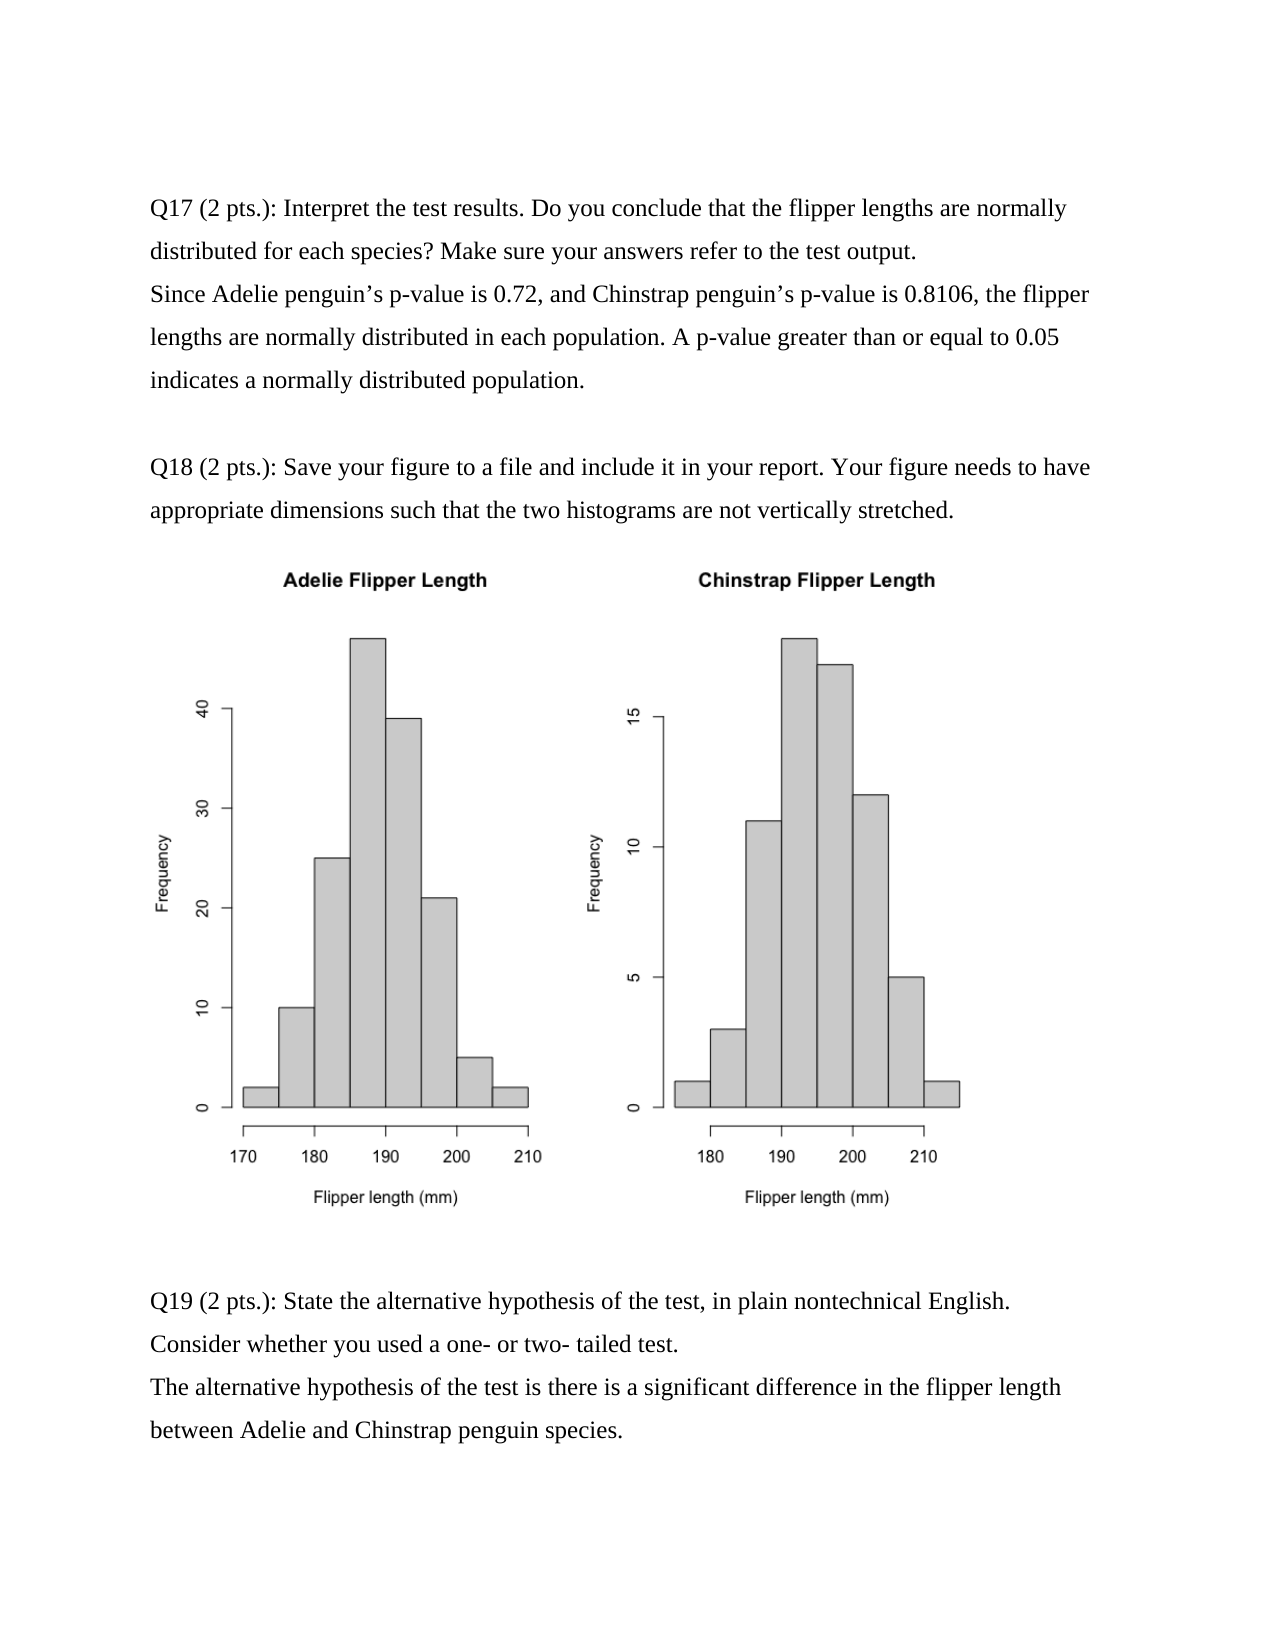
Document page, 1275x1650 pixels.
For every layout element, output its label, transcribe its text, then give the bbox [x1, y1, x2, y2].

text Q18 (2 pts.): Save your figure to a file and include it in your report. Your figure needs to have appropriate dimensions such that the two histograms are not vertically stretched. [150, 452, 1125, 524]
text Q17 (2 pts.): Interpret the test results. Do you conclude that the flipper lengths are normally distributed for each species? Make sure your answers refer to the test output. [150, 193, 1125, 265]
text Since Adelie penguin’s p-value is 0.72, and Chinstrap penguin’s p-value is 0.8106, the flipper lengths are normally distributed in each population. A p-value greater than or equal to 0.05 indicates a normally distributed population. [150, 279, 1125, 394]
text Q19 (2 pts.): State the alternative hypothesis of the test, in plain nontechnical English. [150, 1286, 1125, 1315]
picture [150, 538, 1013, 1228]
text Consider whether you used a one- or two- tailed test. [150, 1329, 1125, 1358]
text The alternative hypothesis of the test is there is a significant difference in the flipper length between Adelie and Chinstrap penguin species. [150, 1372, 1125, 1444]
